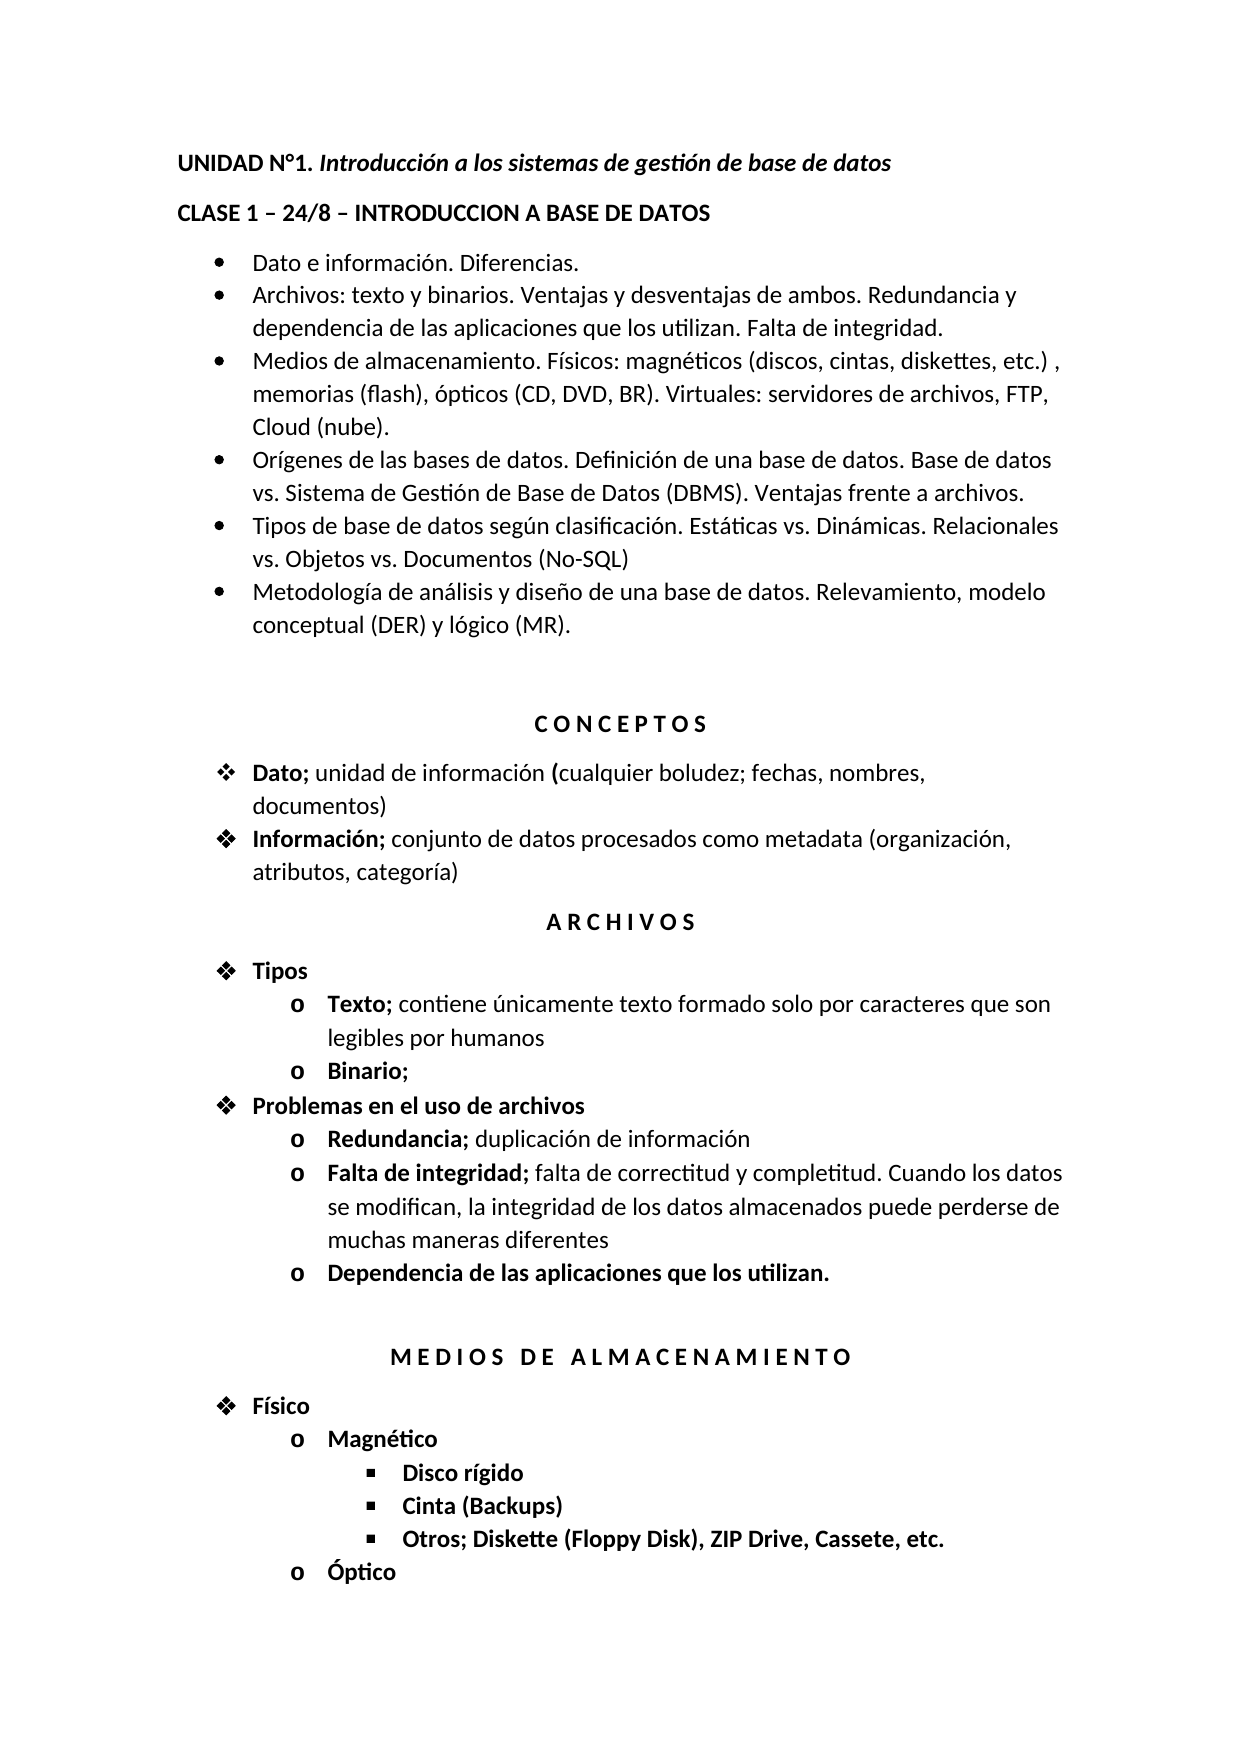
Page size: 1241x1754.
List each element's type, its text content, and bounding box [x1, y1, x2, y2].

list Dato e información. Diferencias. [215, 247, 1063, 277]
text C O N C E P T O S [177, 708, 1063, 738]
list Tipos [215, 956, 1063, 986]
list Información; conjunto de datos procesados como metadata (organización, atributos, categoría) [215, 823, 1063, 887]
list Magnético [290, 1423, 1063, 1455]
list Tipos de base de datos según clasificación. Estáticas vs. Dinámicas. Relacionales vs. Objetos vs. Documentos (No-SQL) [215, 510, 1063, 573]
list Texto; contiene únicamente texto formado solo por caracteres que son legibles por humanos [290, 988, 1063, 1053]
list Disco rígido [365, 1458, 1063, 1488]
list Cinta (Backups) [365, 1491, 1063, 1521]
list Orígenes de las bases de datos. Definición de una base de datos. Base de datos vs. Sistema de Gestión de Base de Datos (DBMS). Ventajas frente a archivos. [215, 444, 1063, 508]
list Medios de almacenamiento. Físicos: magnéticos (discos, cintas, diskettes, etc.) , memorias (flash), ópticos (CD, DVD, BR). Virtuales: servidores de archivos, FTP, Cloud (nube). [215, 346, 1063, 442]
list Falta de integridad; falta de correctitud y completitud. Cuando los datos se modifican, la integridad de los datos almacenados puede perderse de muchas maneras diferentes [290, 1157, 1063, 1254]
text A R C H I V O S [177, 906, 1063, 936]
list Dato; unidad de información (cualquier boludez; fechas, nombres, documentos) [215, 758, 1063, 821]
list Archivos: texto y binarios. Ventajas y desventajas de ambos. Redundancia y dependencia de las aplicaciones que los utilizan. Falta de integridad. [215, 280, 1063, 343]
list Metodología de análisis y diseño de una base de datos. Relevamiento, modelo conceptual (DER) y lógico (MR). [215, 576, 1063, 639]
list Otros; Diskette (Floppy Disk), ZIP Drive, Cassete, etc. [365, 1523, 1063, 1554]
list Redundancia; duplicación de información [290, 1123, 1063, 1154]
list Óptico [290, 1556, 1063, 1588]
list Físico [215, 1390, 1063, 1421]
text CLASE 1 – 24/8 – INTRODUCCION A BASE DE DATOS [177, 197, 1063, 228]
list Dependencia de las aplicaciones que los utilizan. [290, 1257, 1063, 1289]
list Problemas en el uso de archivos [215, 1090, 1063, 1120]
text UNIDAD N°1. Introducción a los sistemas de gestión de base de datos [177, 148, 1063, 178]
text M E D I O S D E A L M A C E N A M I E N T O [177, 1341, 1063, 1371]
list Binario; [290, 1056, 1063, 1087]
